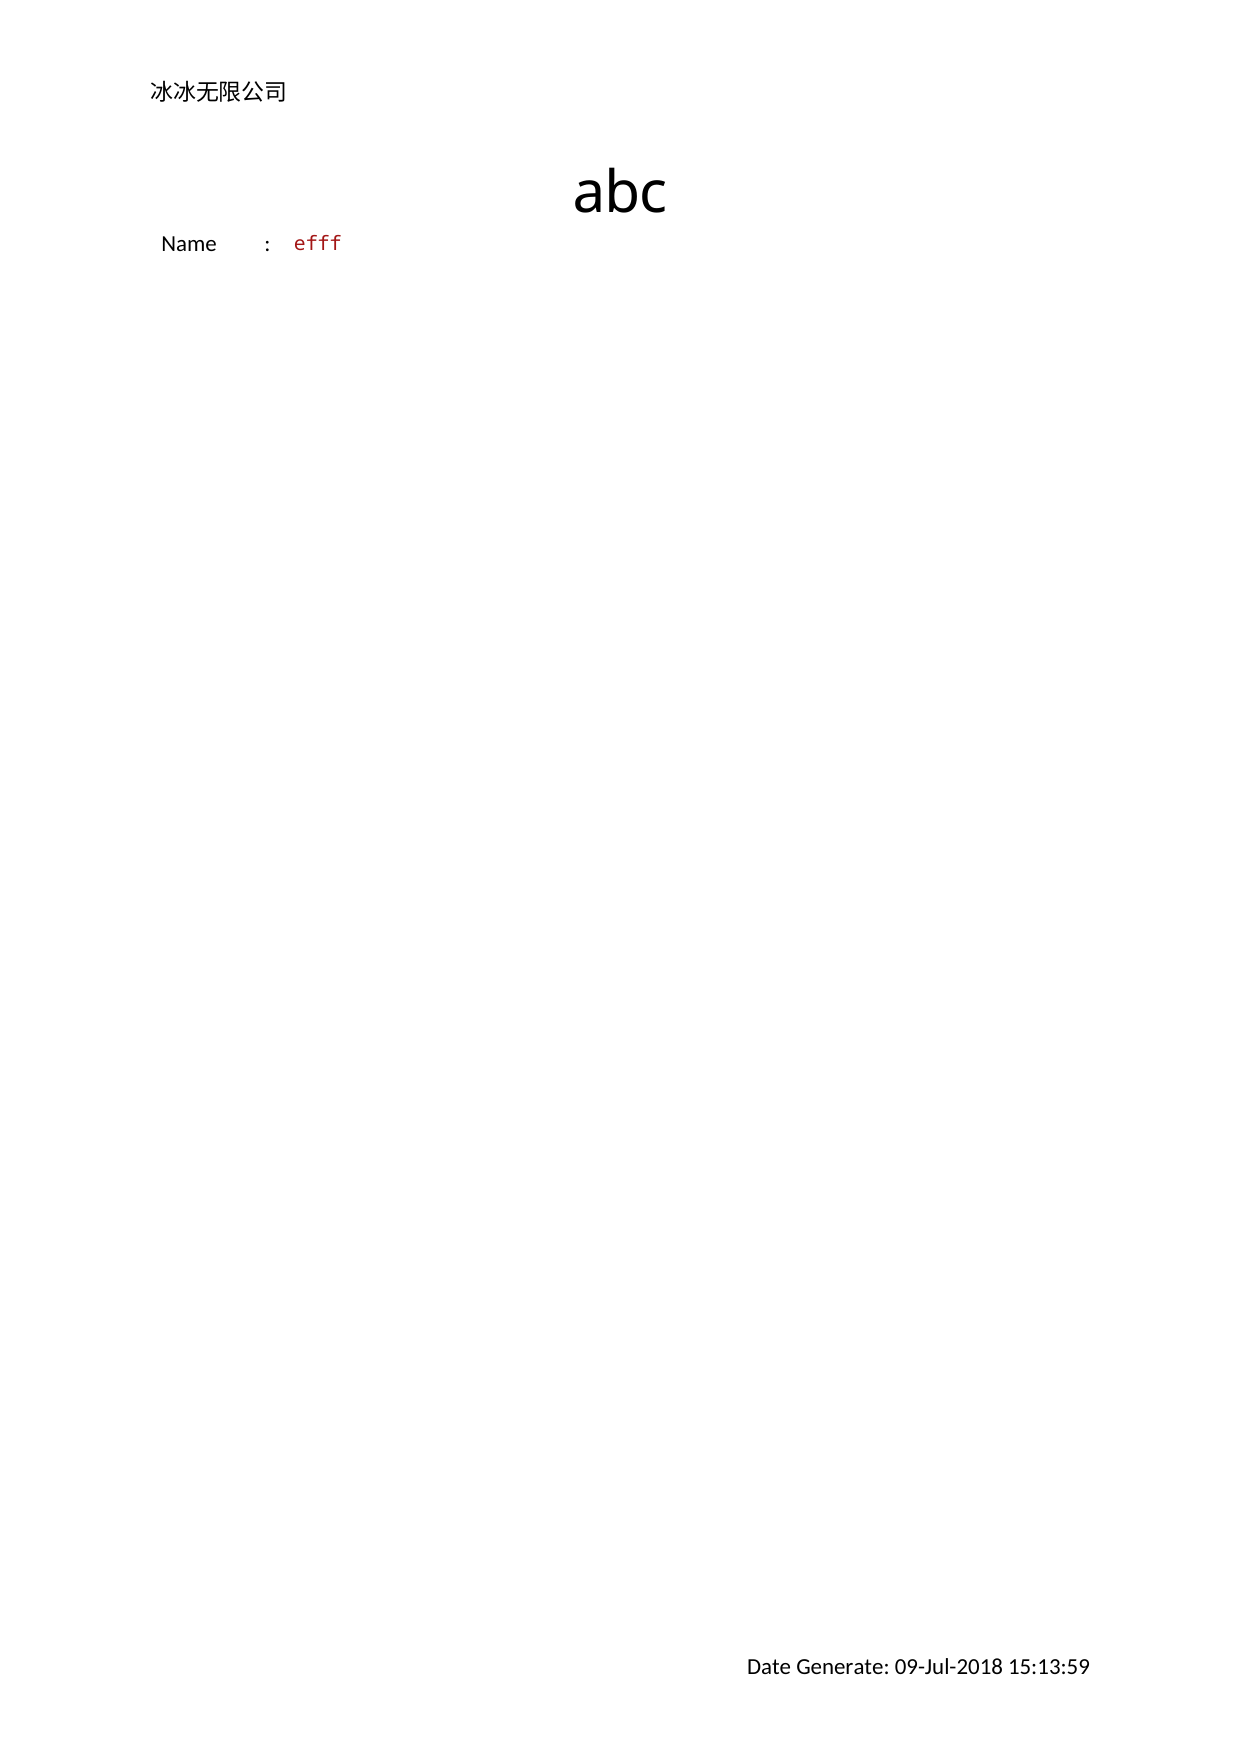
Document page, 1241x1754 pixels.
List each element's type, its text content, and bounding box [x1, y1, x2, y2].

table_header Name [150, 230, 253, 257]
table_header efff [283, 230, 1089, 257]
title abc [150, 150, 1090, 229]
table_header : [253, 230, 282, 257]
